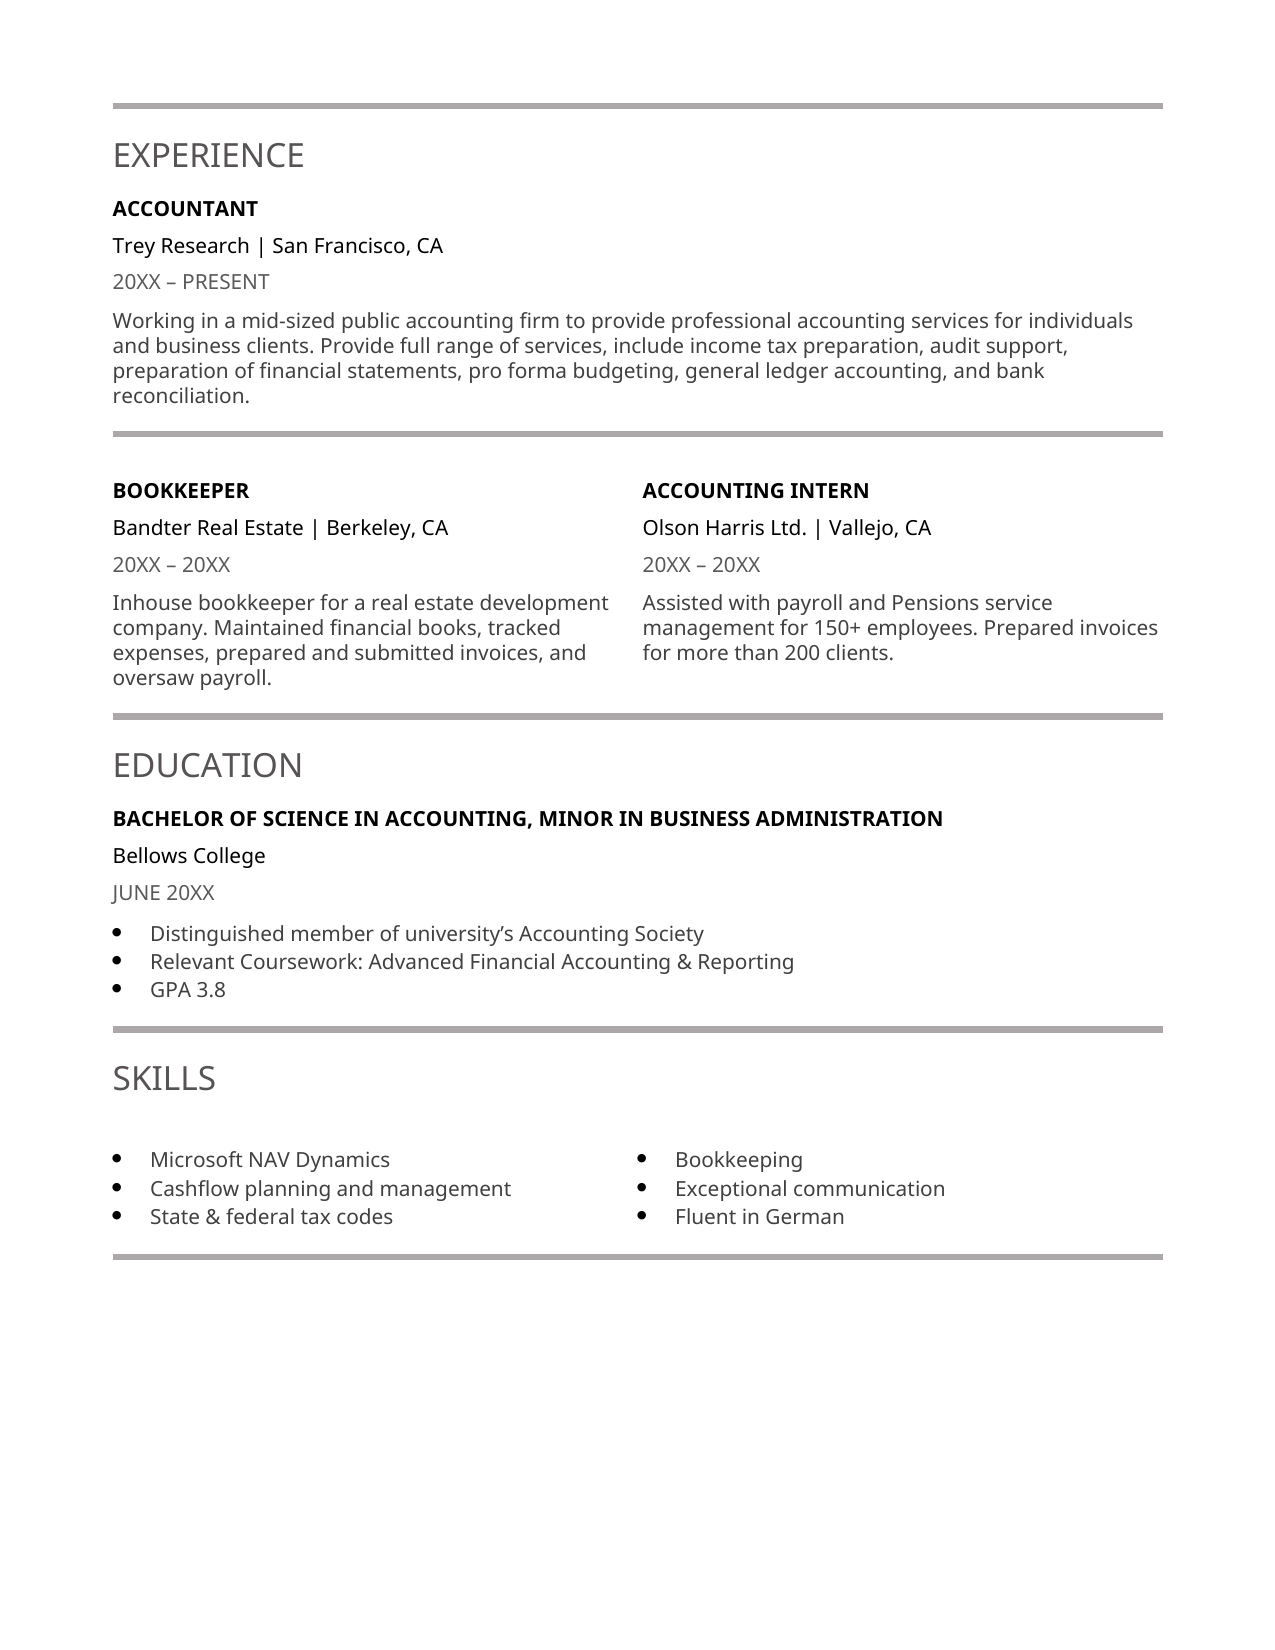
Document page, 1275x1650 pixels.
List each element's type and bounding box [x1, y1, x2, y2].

table_cell [113, 1123, 637, 1253]
table_cell [113, 109, 1162, 431]
table_cell [113, 437, 642, 713]
table_cell [638, 1123, 1162, 1253]
table_cell [113, 720, 1162, 1026]
table_cell [643, 437, 1162, 713]
table_cell [113, 1033, 1162, 1123]
